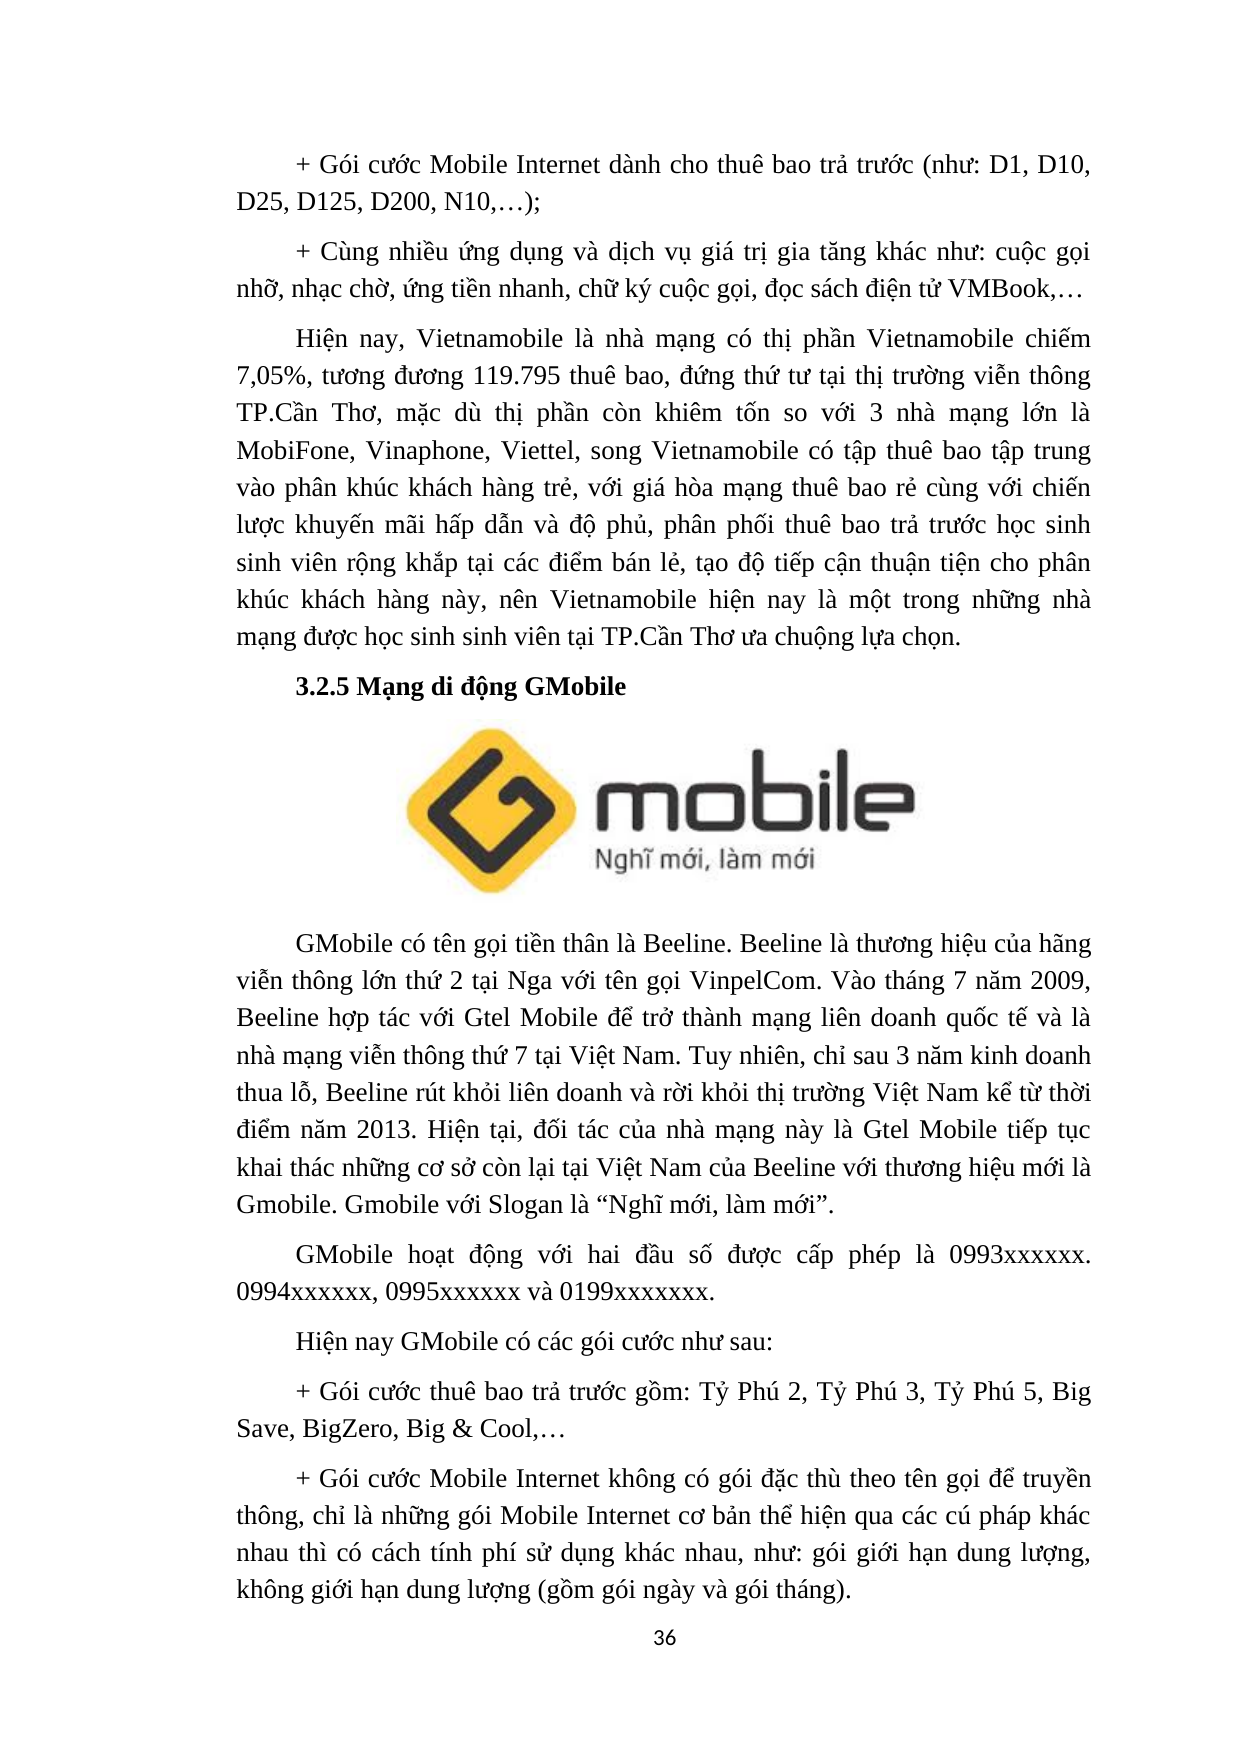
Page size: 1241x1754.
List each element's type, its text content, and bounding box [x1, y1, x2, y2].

text + Gói cước Mobile Internet dành cho thuê bao trả trước (như: D1, D10, D25, D125, D200, N10,…); [236, 148, 1092, 216]
subtitle 3.2.5 Mạng di động GMobile [236, 670, 1092, 701]
picture [396, 719, 933, 909]
text + Cùng nhiều ứng dụng và dịch vụ giá trị gia tăng khác như: cuộc gọi nhỡ, nhạc chờ, ứng tiền nhanh, chữ ký cuộc gọi, đọc sách điện tử VMBook,… [236, 235, 1092, 303]
text + Gói cước Mobile Internet không có gói đặc thù theo tên gọi để truyền thông, chỉ là những gói Mobile Internet cơ bản thể hiện qua các cú pháp khác nhau thì có cách tính phí sử dụng khác nhau, như: gói giới hạn dung lượng, không giới hạn dung lượng (gồm gói ngày và gói tháng). [236, 1462, 1092, 1605]
text Hiện nay GMobile có các gói cước như sau: [236, 1325, 1092, 1356]
text + Gói cước thuê bao trả trước gồm: Tỷ Phú 2, Tỷ Phú 3, Tỷ Phú 5, Big Save, BigZero, Big & Cool,… [236, 1374, 1092, 1443]
text GMobile có tên gọi tiền thân là Beeline. Beeline là thương hiệu của hãng viễn thông lớn thứ 2 tại Nga với tên gọi VinpelCom. Vào tháng 7 năm 2009, Beeline hợp tác với Gtel Mobile để trở thành mạng liên doanh quốc tế và là nhà mạng viễn thông thứ 7 tại Việt Nam. Tuy nhiên, chỉ sau 3 năm kinh doanh thua lỗ, Beeline rút khỏi liên doanh và rời khỏi thị trường Việt Nam kể từ thời điểm năm 2013. Hiện tại, đối tác của nhà mạng này là Gtel Mobile tiếp tục khai thác những cơ sở còn lại tại Việt Nam của Beeline với thương hiệu mới là Gmobile. Gmobile với Slogan là “Nghĩ mới, làm mới”. [236, 927, 1092, 1219]
text GMobile hoạt động với hai đầu số được cấp phép là 0993xxxxxx. 0994xxxxxx, 0995xxxxxx và 0199xxxxxxx. [236, 1238, 1092, 1306]
text Hiện nay, Vietnamobile là nhà mạng có thị phần Vietnamobile chiếm 7,05%, tương đương 119.795 thuê bao, đứng thứ tư tại thị trường viễn thông TP.Cần Thơ, mặc dù thị phần còn khiêm tốn so với 3 nhà mạng lớn là MobiFone, Vinaphone, Viettel, song Vietnamobile có tập thuê bao tập trung vào phân khúc khách hàng trẻ, với giá hòa mạng thuê bao rẻ cùng với chiến lược khuyến mãi hấp dẫn và độ phủ, phân phối thuê bao trả trước học sinh sinh viên rộng khắp tại các điểm bán lẻ, tạo độ tiếp cận thuận tiện cho phân khúc khách hàng này, nên Vietnamobile hiện nay là một trong những nhà mạng được học sinh sinh viên tại TP.Cần Thơ ưa chuộng lựa chọn. [236, 322, 1092, 651]
